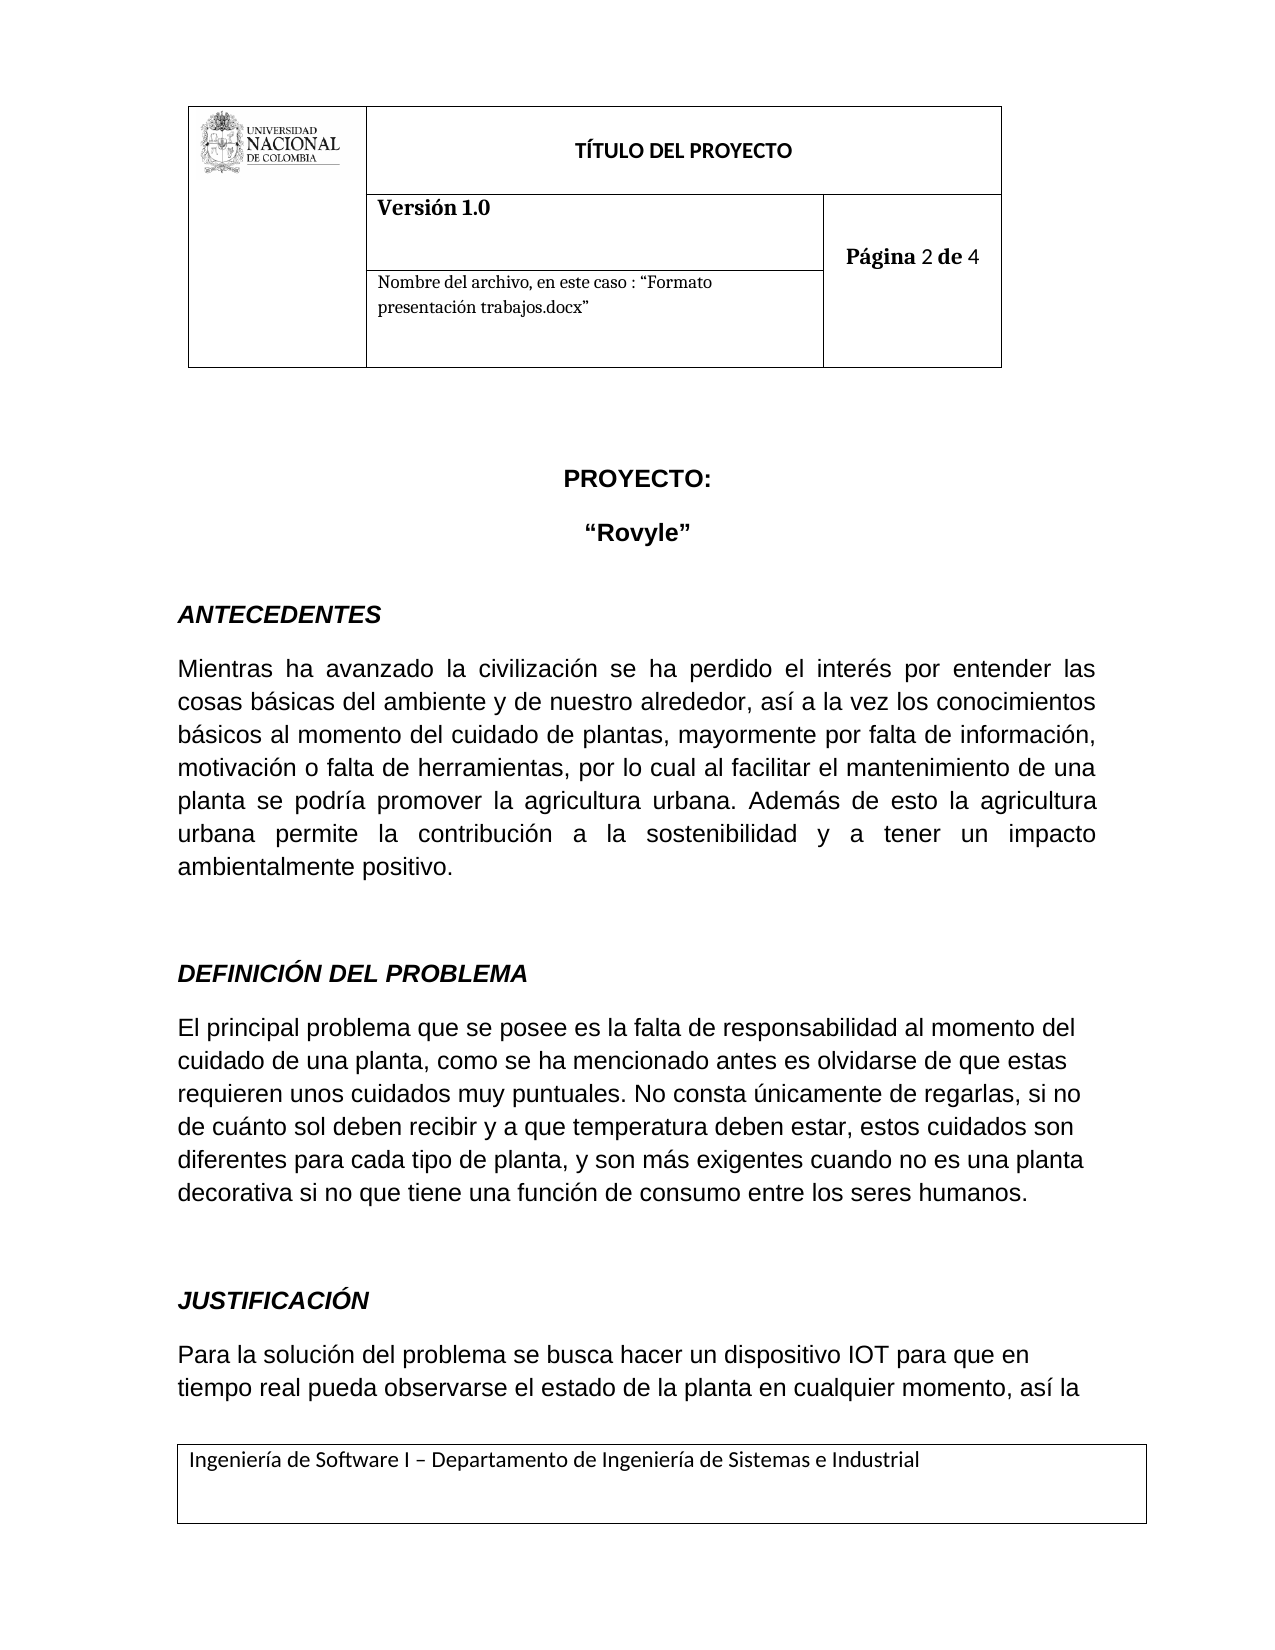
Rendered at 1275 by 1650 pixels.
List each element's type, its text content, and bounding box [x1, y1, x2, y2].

text DEFINICIÓN DEL PROBLEMA [177, 959, 1098, 988]
title “Rovyle” [177, 518, 1098, 547]
text PROYECTO: [177, 464, 1098, 493]
text ANTECEDENTES [177, 600, 1098, 628]
text JUSTIFICACIÓN [177, 1286, 1098, 1315]
text Mientras ha avanzado la civilización se ha perdido el interés por entender las cosas básicas del ambiente y de nuestro alrededor, así a la vez los conocimientos básicos al momento del cuidado de plantas, mayormente por falta de información, motivación o falta de herramientas, por lo cual al facilitar el mantenimiento de una planta se podría promover la agricultura urbana. Además de esto la agricultura urbana permite la contribución a la sostenibilidad y a tener un impacto ambientalmente positivo. [177, 653, 1098, 880]
text El principal problema que se posee es la falta de responsabilidad al momento del cuidado de una planta, como se ha mencionado antes es olvidarse de que estas requieren unos cuidados muy puntuales. No consta únicamente de regarlas, si no de cuánto sol deben recibir y a que temperatura deben estar, estos cuidados son diferentes para cada tipo de planta, y son más exigentes cuando no es una planta decorativa si no que tiene una función de consumo entre los seres humanos. [177, 1013, 1098, 1207]
picture [196, 107, 362, 180]
